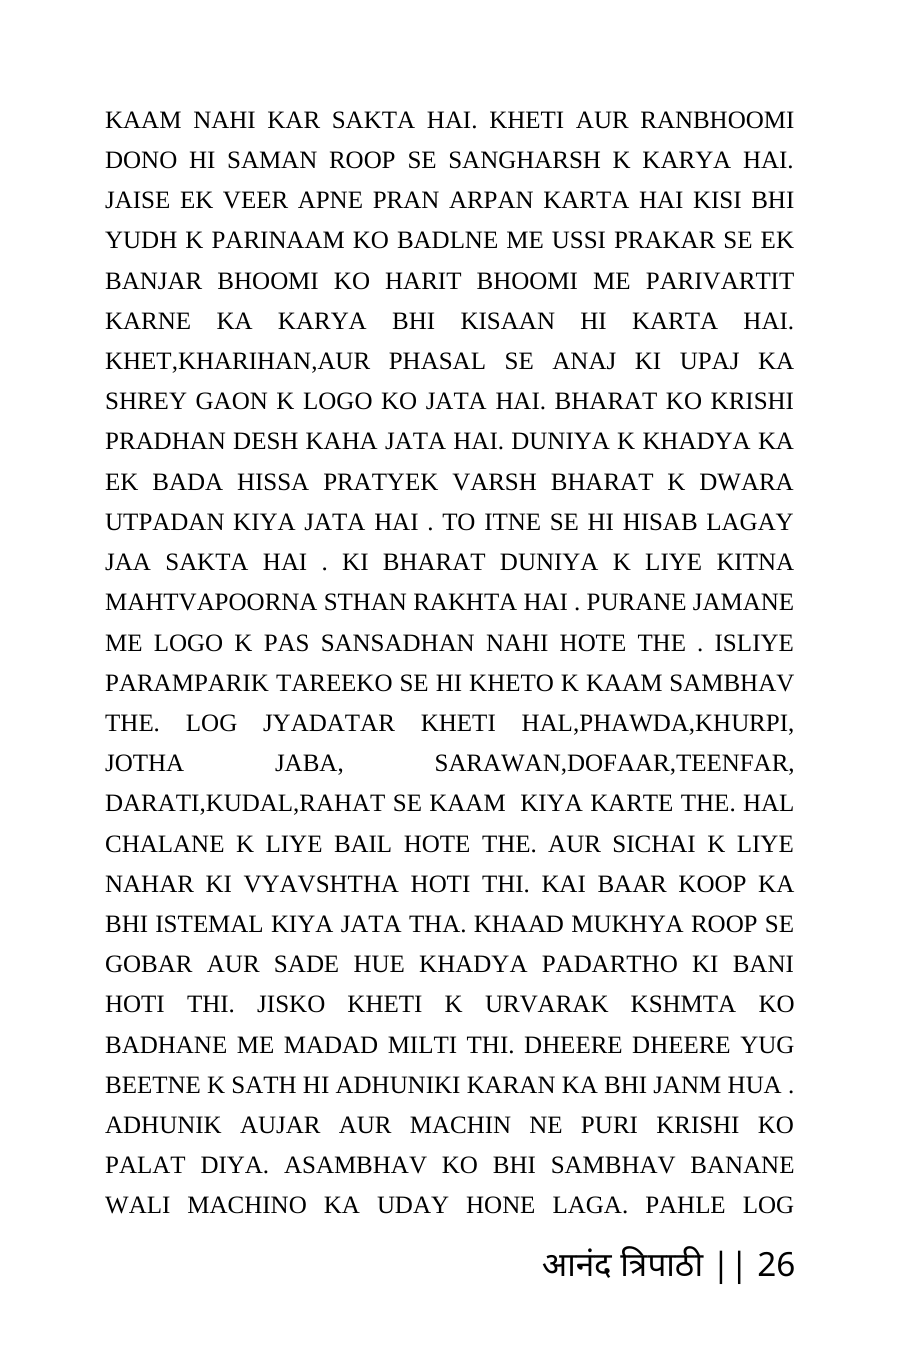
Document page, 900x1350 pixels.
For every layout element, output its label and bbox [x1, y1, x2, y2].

text [105, 105, 795, 1219]
